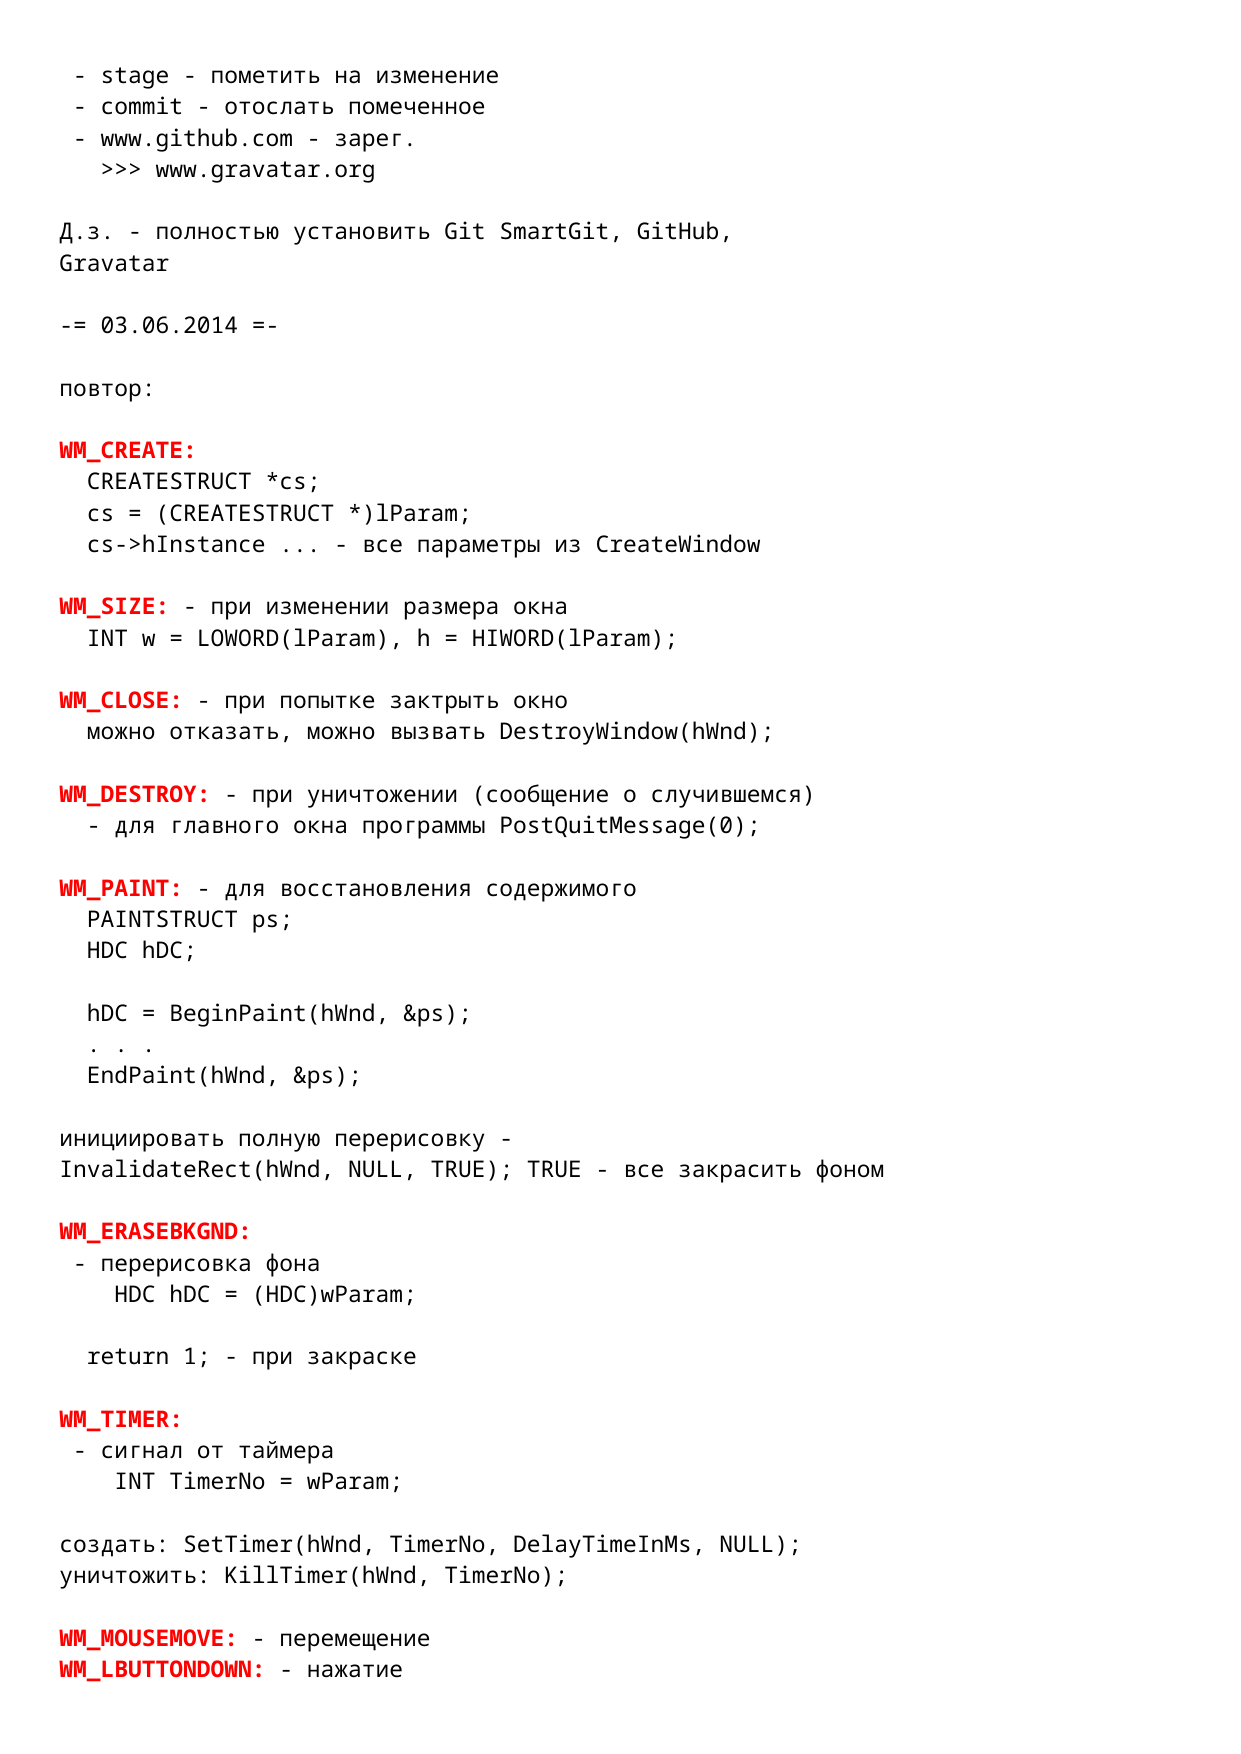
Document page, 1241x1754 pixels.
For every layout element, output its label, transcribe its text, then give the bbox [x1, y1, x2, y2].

text WM_TIMER: [59, 1403, 1181, 1434]
text CREATESTRUCT *cs; [59, 465, 1181, 497]
text WM_DESTROY: - при уничтожении (сообщение о случившемся) [59, 778, 1181, 809]
text - для главного окна программы PostQuitMessage(0); [59, 809, 1181, 840]
text инициировать полную перерисовку - [59, 1122, 1181, 1153]
text WM_PAINT: - для восстановления содержимого [59, 872, 1181, 903]
text WM_CREATE: [59, 434, 1181, 465]
text EndPaint(hWnd, &ps); [59, 1059, 1181, 1090]
text - stage - пометить на изменение [59, 59, 1181, 90]
text -= 03.06.2014 =- [59, 309, 1181, 340]
text можно отказать, можно вызвать DestroyWindow(hWnd); [59, 715, 1181, 747]
text >>> www.gravatar.org [59, 153, 1181, 184]
text - перерисовка фона [59, 1247, 1181, 1278]
text Gravatar [59, 247, 1181, 278]
text INT TimerNo = wParam; [59, 1465, 1181, 1497]
text создать: SetTimer(hWnd, TimerNo, DelayTimeInMs, NULL); [59, 1528, 1181, 1559]
text HDC hDC; [59, 934, 1181, 965]
text - сигнал от таймера [59, 1434, 1181, 1465]
text WM_MOUSEMOVE: - перемещение [59, 1622, 1181, 1653]
text PAINTSTRUCT ps; [59, 903, 1181, 934]
text WM_ERASEBKGND: [59, 1215, 1181, 1247]
text cs = (CREATESTRUCT *)lParam; [59, 497, 1181, 528]
text HDC hDC = (HDC)wParam; [59, 1278, 1181, 1309]
text - www.github.com - зарег. [59, 122, 1181, 153]
text WM_SIZE: - при изменении размера окна [59, 590, 1181, 622]
text WM_CLOSE: - при попытке зактрыть окно [59, 684, 1181, 715]
text hDC = BeginPaint(hWnd, &ps); [59, 997, 1181, 1028]
text InvalidateRect(hWnd, NULL, TRUE); TRUE - все закрасить фоном [59, 1153, 1181, 1184]
text Д.з. - полностью установить Git SmartGit, GitHub, [59, 215, 1181, 247]
text - commit - отослать помеченное [59, 90, 1181, 122]
text WM_LBUTTONDOWN: - нажатие [59, 1653, 1181, 1684]
text return 1; - при закраске [59, 1340, 1181, 1372]
text . . . [59, 1028, 1181, 1059]
text INT w = LOWORD(lParam), h = HIWORD(lParam); [59, 622, 1181, 653]
text cs->hInstance ... - все параметры из CreateWindow [59, 528, 1181, 559]
text повтор: [59, 372, 1181, 403]
text уничтожить: KillTimer(hWnd, TimerNo); [59, 1559, 1181, 1590]
